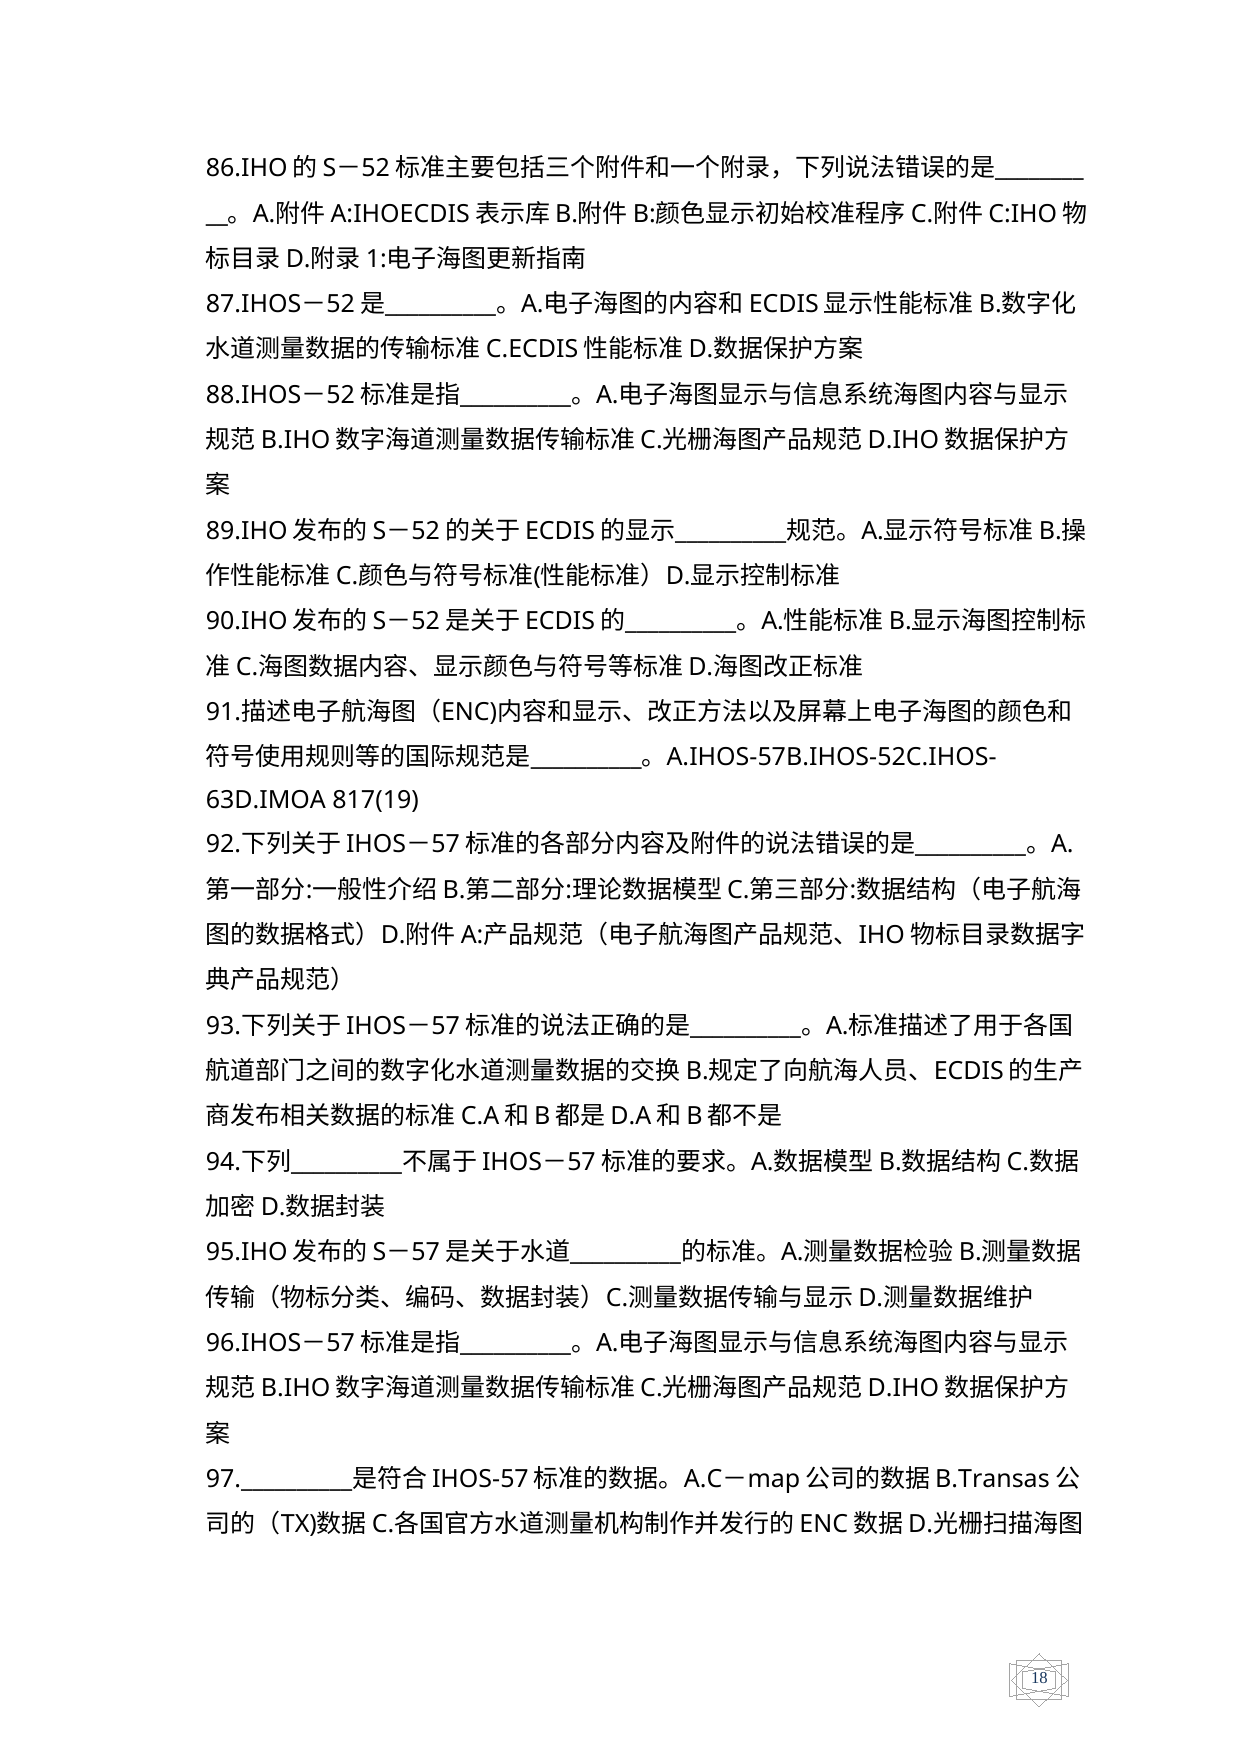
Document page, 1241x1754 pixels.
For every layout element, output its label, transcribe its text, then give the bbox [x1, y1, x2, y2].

text 94.下列__________不属于IHOS－57标准的要求。A.数据模型B.数据结构C.数据加密D.数据封装 [206, 1141, 1092, 1223]
text 97.__________是符合IHOS-57标准的数据。A.C－map公司的数据B.Transas公司的（TX)数据C.各国官方水道测量机构制作并发行的ENC数据D.光栅扫描海图 [206, 1458, 1092, 1540]
text 87.IHOS－52是__________。A.电子海图的内容和ECDIS显示性能标准B.数字化水道测量数据的传输标准C.ECDIS性能标准D.数据保护方案 [206, 284, 1092, 365]
text 95.IHO发布的S－57是关于水道__________的标准。A.测量数据检验B.测量数据传输（物标分类、编码、数据封装）C.测量数据传输与显示D.测量数据维护 [206, 1232, 1092, 1313]
text 88.IHOS－52标准是指__________。A.电子海图显示与信息系统海图内容与显示规范B.IHO数字海道测量数据传输标准C.光栅海图产品规范D.IHO数据保护方案 [206, 374, 1092, 501]
text 96.IHOS－57标准是指__________。A.电子海图显示与信息系统海图内容与显示规范B.IHO数字海道测量数据传输标准C.光栅海图产品规范D.IHO数据保护方案 [206, 1322, 1092, 1449]
text 93.下列关于IHOS－57标准的说法正确的是__________。A.标准描述了用于各国航道部门之间的数字化水道测量数据的交换B.规定了向航海人员、ECDIS的生产商发布相关数据的标准C.A和B都是D.A和B都不是 [206, 1005, 1092, 1132]
text 91.描述电子航海图（ENC)内容和显示、改正方法以及屏幕上电子海图的颜色和符号使用规则等的国际规范是__________。A.IHOS-57B.IHOS-52C.IHOS-63D.IMOA 817(19) [206, 691, 1092, 816]
text 89.IHO发布的S－52的关于ECDIS的显示__________规范。A.显示符号标准B.操作性能标准C.颜色与符号标准(性能标准）D.显示控制标准 [206, 510, 1092, 592]
text 86.IHO的S－52标准主要包括三个附件和一个附录，下列说法错误的是__________。A.附件A:IHOECDIS表示库B.附件B:颜色显示初始校准程序C.附件C:IHO物标目录D.附录1:电子海图更新指南 [206, 148, 1092, 274]
text 92.下列关于IHOS－57标准的各部分内容及附件的说法错误的是__________。A.第一部分:一般性介绍B.第二部分:理论数据模型C.第三部分:数据结构（电子航海图的数据格式）D.附件A:产品规范（电子航海图产品规范、IHO物标目录数据字典产品规范） [206, 824, 1092, 996]
text 90.IHO发布的S－52是关于ECDIS的__________。A.性能标准B.显示海图控制标准C.海图数据内容、显示颜色与符号等标准D.海图改正标准 [206, 601, 1092, 682]
